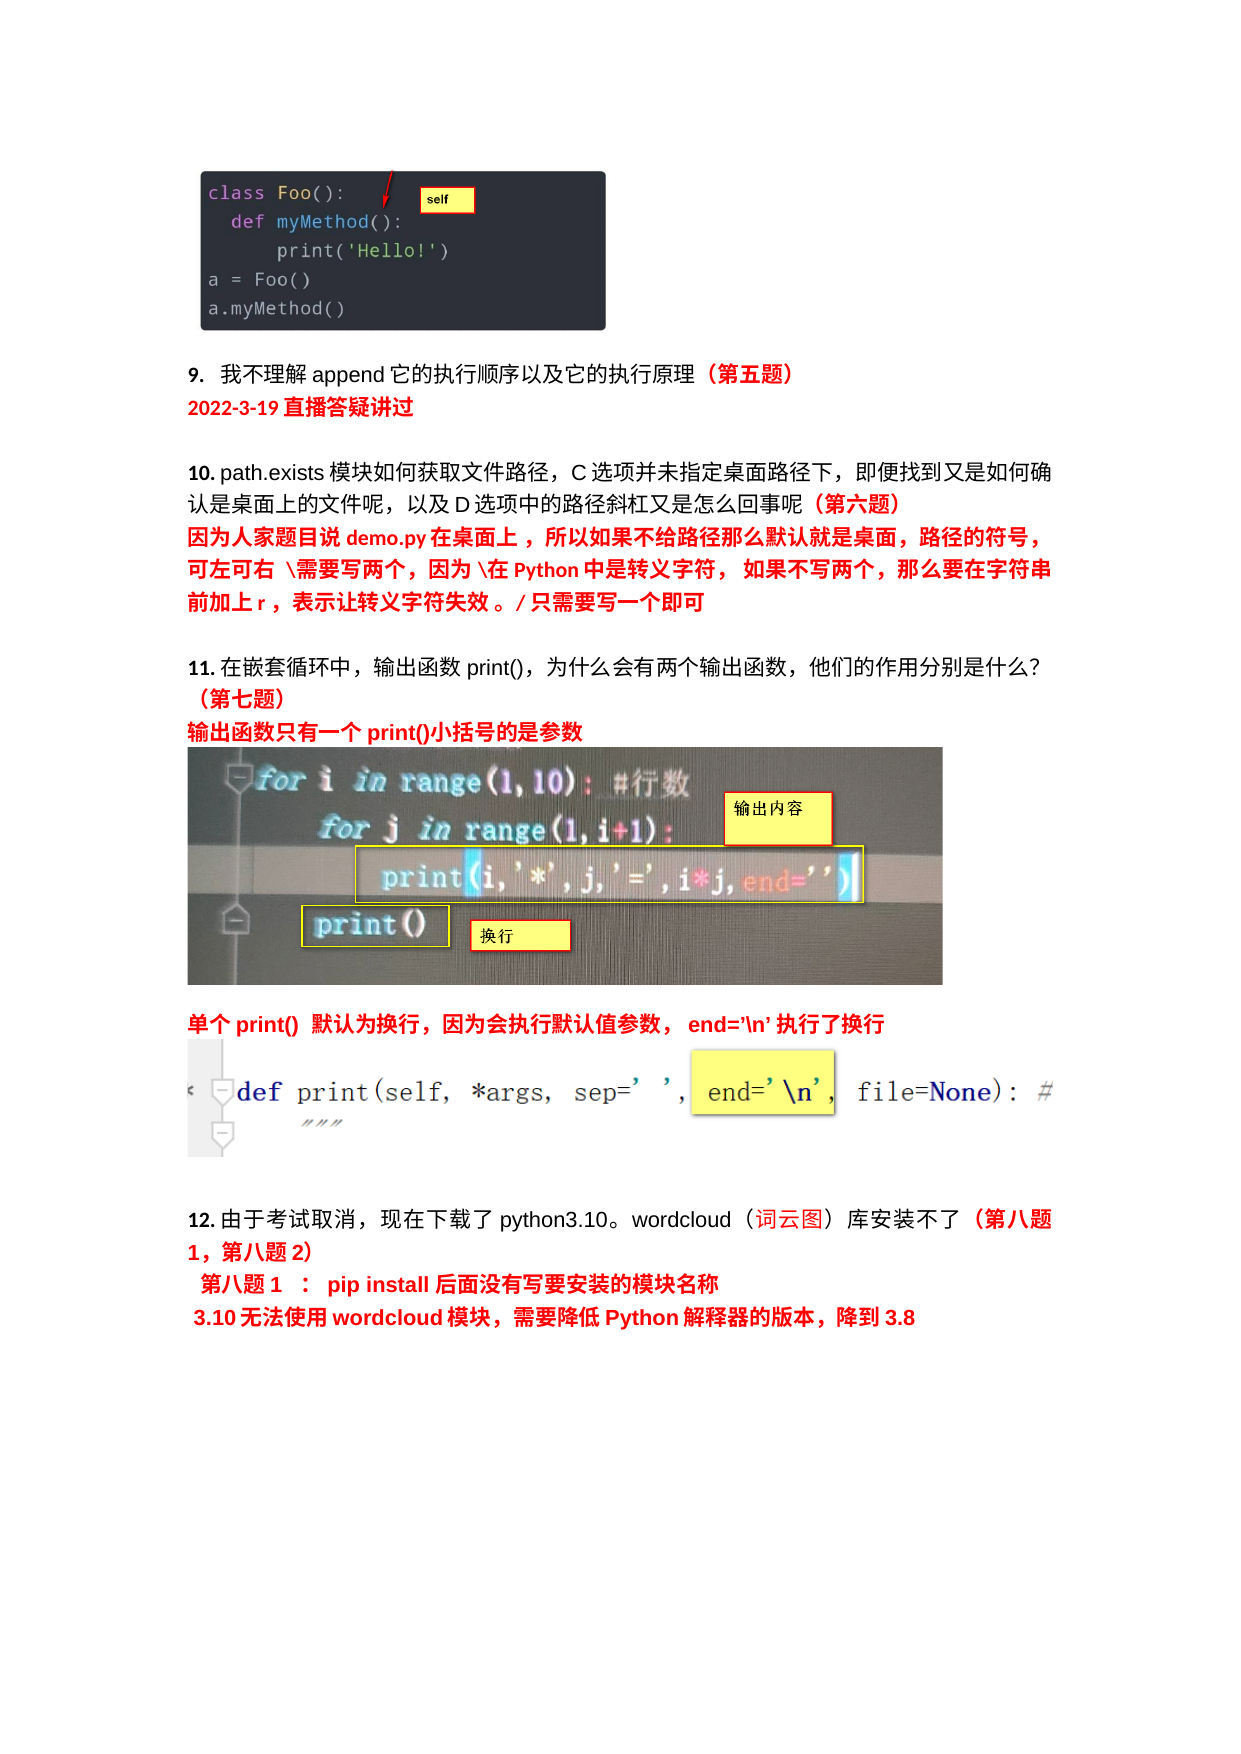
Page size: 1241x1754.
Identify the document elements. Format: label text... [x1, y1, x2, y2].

picture [187, 1039, 1053, 1157]
picture [187, 162, 613, 335]
list 在嵌套循环中，输出函数print()，为什么会有两个输出函数，他们的作用分别是什么？（第七题） [187, 649, 1053, 714]
list 我不理解append它的执行顺序以及它的执行原理（第五题） [187, 357, 1053, 389]
text 第八题1 ： pip install 后面没有写要安装的模块名称 [187, 1267, 1053, 1299]
text 单个print() 默认为换行，因为会执行默认值参数， end=’\n’ 执行了换行 [187, 1007, 1053, 1039]
text 2022-3-19直播答疑讲过 [187, 389, 1053, 422]
picture [187, 747, 943, 985]
text 3.10无法使用wordcloud模块，需要降低Python解释器的版本，降到3.8 [187, 1299, 1053, 1332]
text 因为人家题目说demo.py在桌面上 ，所以如果不给路径那么默认就是桌面，路径的符号，可左可右 \需要写两个，因为 \在Python中是转义字符， 如果不写两个，那么要在字符串前加上r ，表示让转义字符失效 。/ 只需要写一个即可 [187, 519, 1053, 617]
list path.exists模块如何获取文件路径，C选项并未指定桌面路径下，即便找到又是如何确认是桌面上的文件呢，以及D选项中的路径斜杠又是怎么回事呢（第六题） [187, 454, 1053, 519]
list 由于考试取消，现在下载了python3.10。wordcloud（词云图）库安装不了（第八题1，第八题2） [187, 1202, 1053, 1267]
text 输出函数只有一个print()小括号的是参数 [187, 714, 1053, 747]
